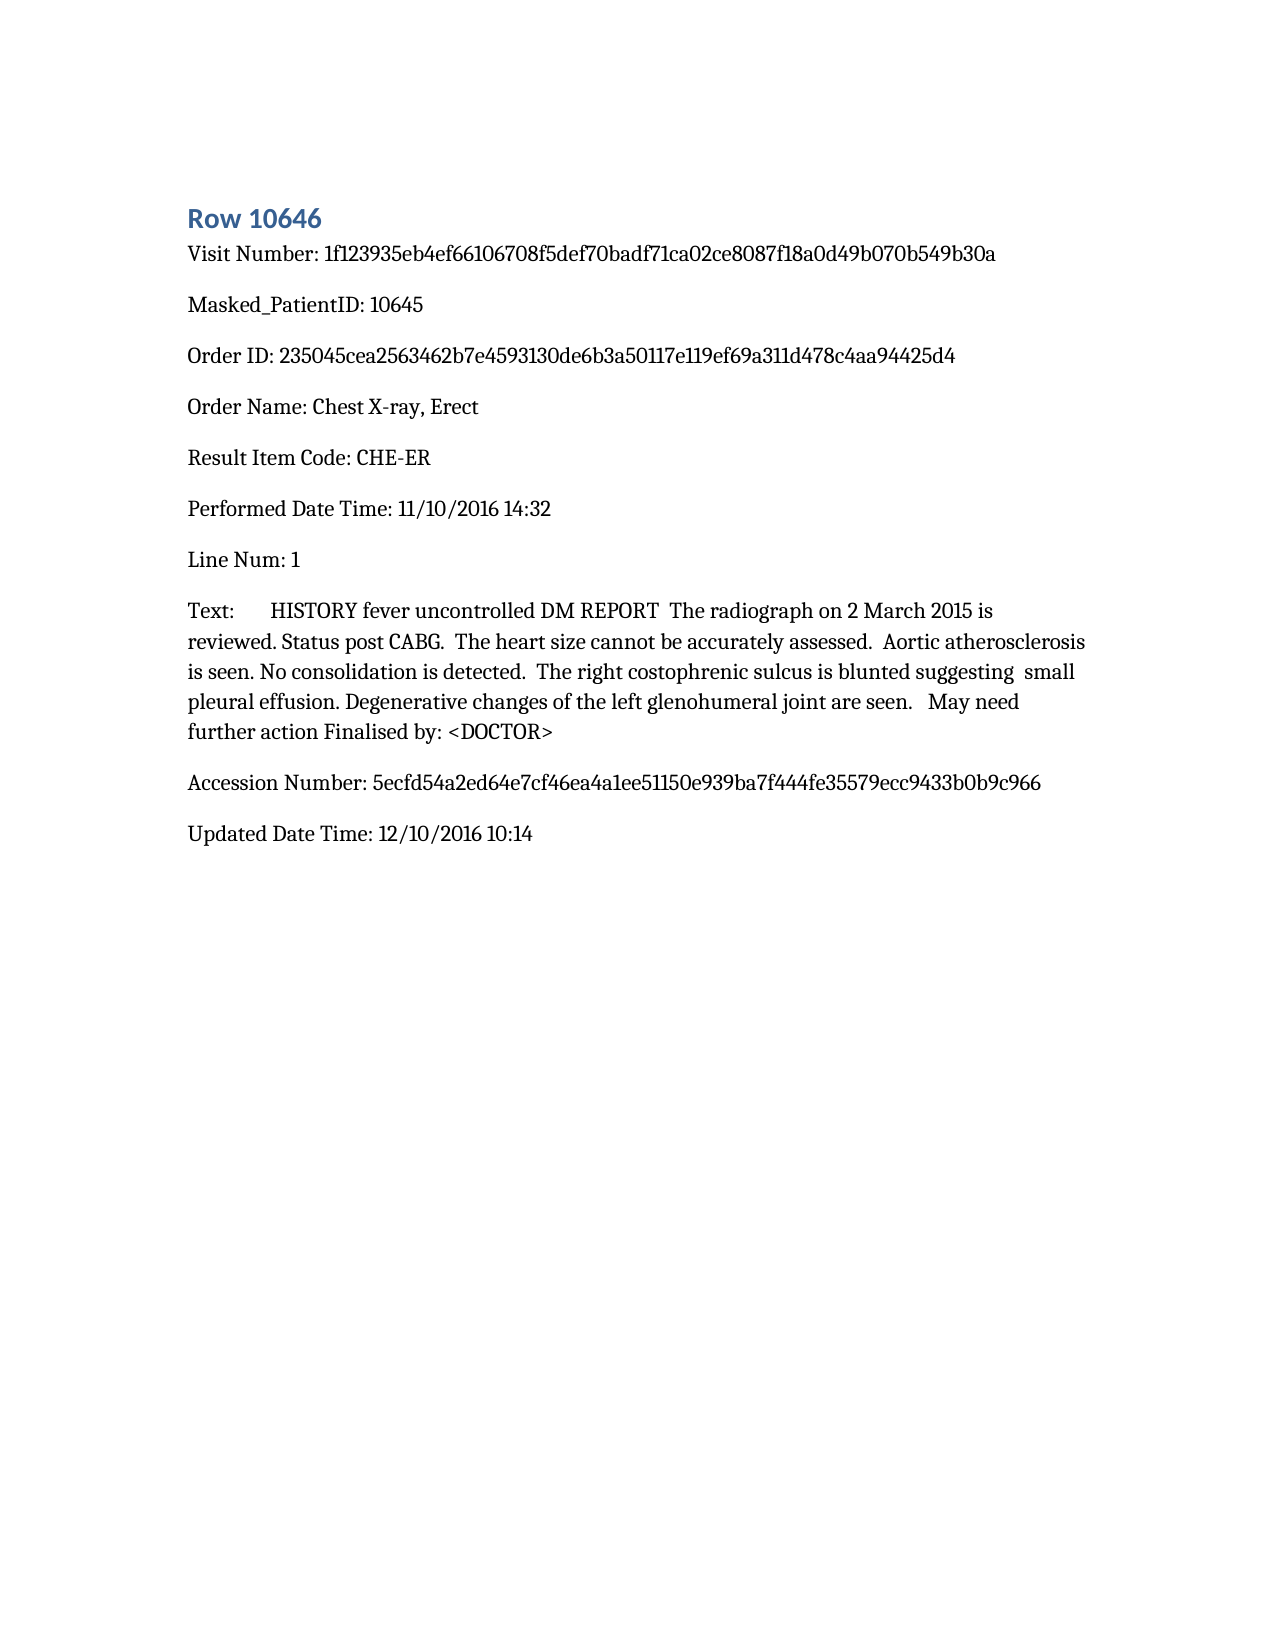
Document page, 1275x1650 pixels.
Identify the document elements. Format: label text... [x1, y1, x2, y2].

subtitle Row 10646 [187, 200, 1087, 236]
text Performed Date Time: 11/10/2016 14:32 [187, 496, 1087, 522]
text Text: HISTORY fever uncontrolled DM REPORT The radiograph on 2 March 2015 is reviewed. Status post CABG. The heart size cannot be accurately assessed. Aortic atherosclerosis is seen. No consolidation is detected. The right costophrenic sulcus is blunted suggesting small pleural effusion. Degenerative changes of the left glenohumeral joint are seen. May need further action Finalised by: <DOCTOR> [187, 598, 1087, 745]
text Accession Number: 5ecfd54a2ed64e7cf46ea4a1ee51150e939ba7f444fe35579ecc9433b0b9c966 [187, 770, 1087, 796]
text Line Num: 1 [187, 547, 1087, 573]
text Result Item Code: CHE-ER [187, 445, 1087, 471]
text Masked_PatientID: 10645 [187, 292, 1087, 318]
text Visit Number: 1f123935eb4ef66106708f5def70badf71ca02ce8087f18a0d49b070b549b30a [187, 241, 1087, 267]
text Order ID: 235045cea2563462b7e4593130de6b3a50117e119ef69a311d478c4aa94425d4 [187, 343, 1087, 369]
text Order Name: Chest X-ray, Erect [187, 394, 1087, 420]
text Updated Date Time: 12/10/2016 10:14 [187, 821, 1087, 847]
